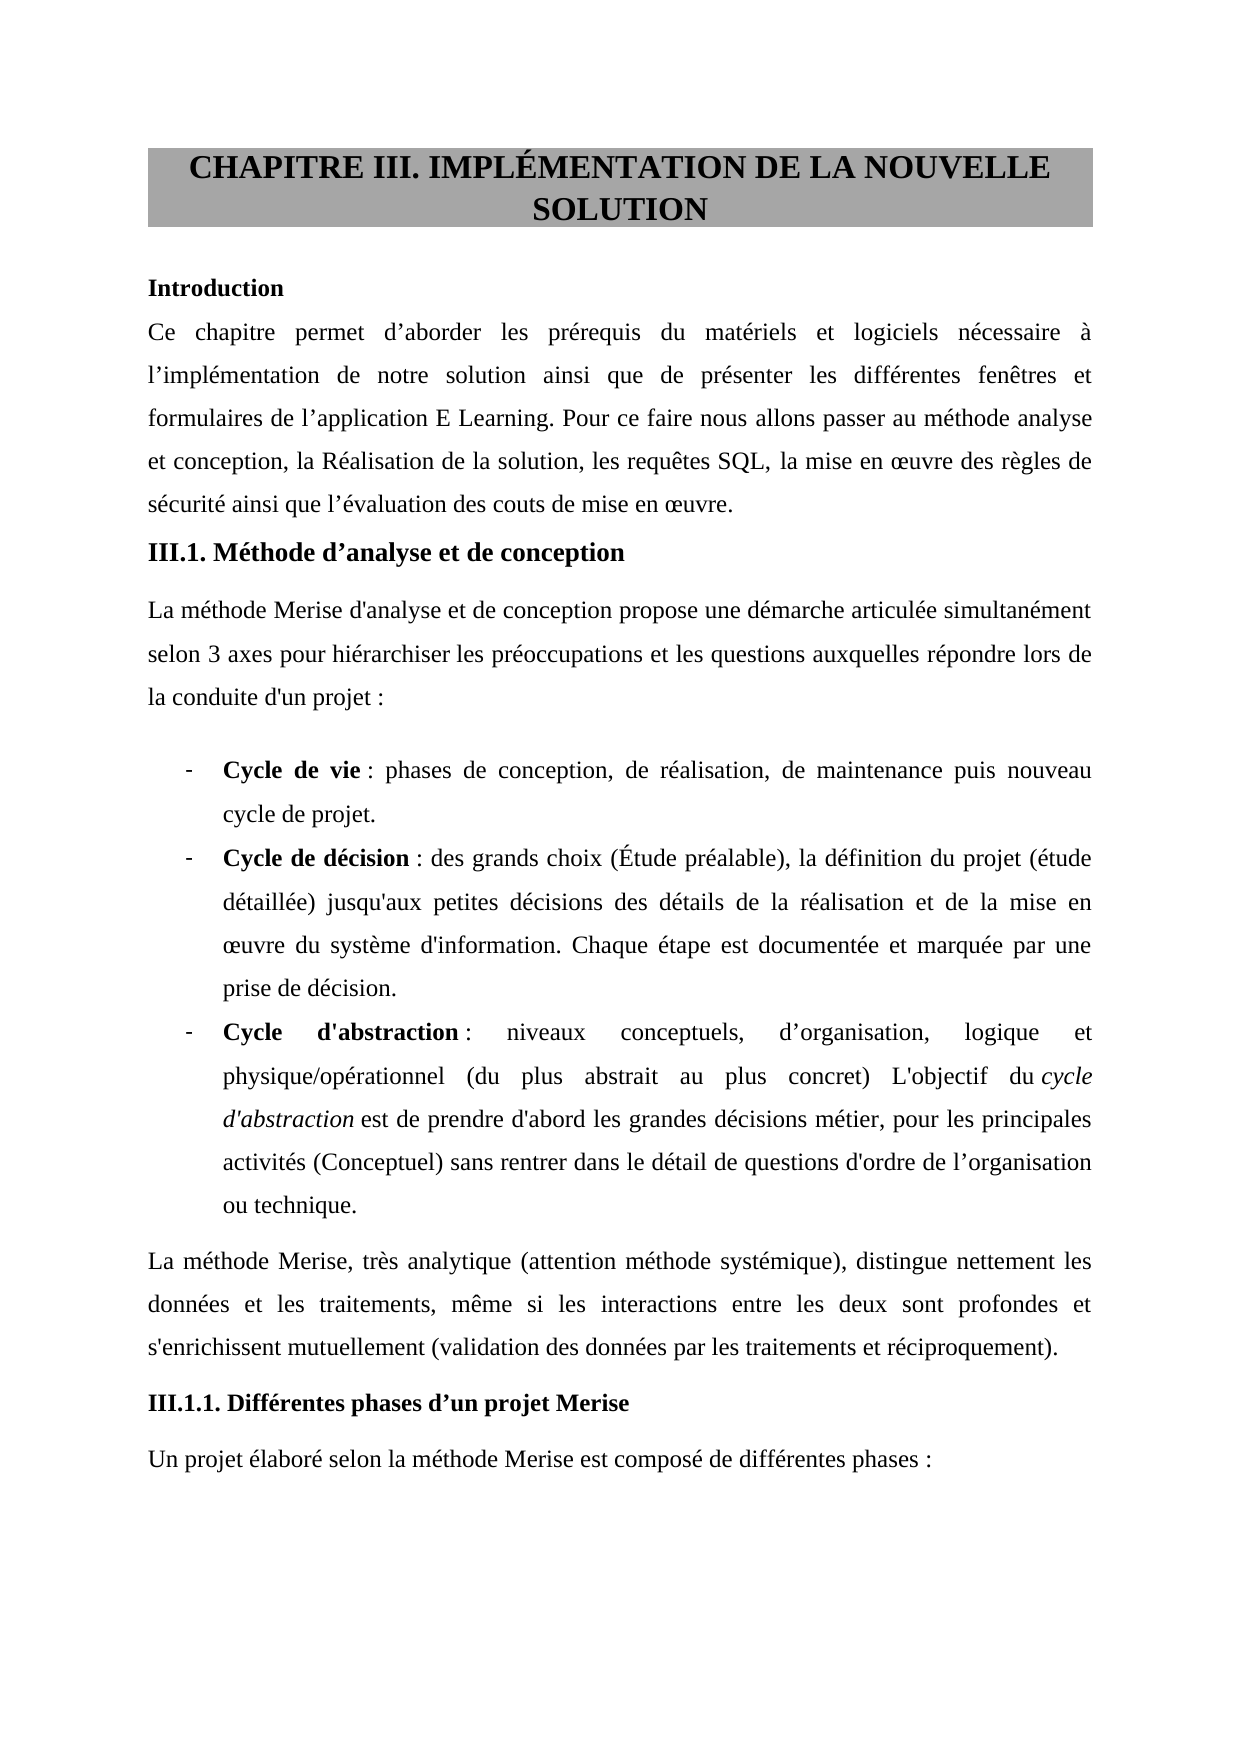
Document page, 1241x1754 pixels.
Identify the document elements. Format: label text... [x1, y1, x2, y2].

text La méthode Merise d'analyse et de conception propose une démarche articulée simultanément selon 3 axes pour hiérarchiser les préoccupations et les questions auxquelles répondre lors de la conduite d'un projet : [148, 596, 1093, 711]
text Ce chapitre permet d’aborder les prérequis du matériels et logiciels nécessaire à l’implémentation de notre solution ainsi que de présenter les différentes fenêtres et formulaires de l’application E Learning. Pour ce faire nous allons passer au méthode analyse et conception, la Réalisation de la solution, les requêtes SQL, la mise en œuvre des règles de sécurité ainsi que l’évaluation des couts de mise en œuvre. [148, 317, 1093, 518]
subtitle CHAPITRE III. IMPLÉMENTATION DE LA NOUVELLE SOLUTION [148, 148, 1093, 227]
list Cycle de décision : des grands choix (Étude préalable), la définition du projet (étude détaillée) jusqu'aux petites décisions des détails de la réalisation et de la mise en œuvre du système d'information. Chaque étape est documentée et marquée par une prise de décision. [185, 842, 1093, 1002]
subtitle III.1.1. Différentes phases d’un projet Merise [148, 1388, 1093, 1417]
text Un projet élaboré selon la méthode Merise est composé de différentes phases : [148, 1444, 1093, 1472]
list Cycle d'abstraction : niveaux conceptuels, d’organisation, logique et physique/opérationnel (du plus abstrait au plus concret) L'objectif du cycle d'abstraction est de prendre d'abord les grandes décisions métier, pour les principales activités (Conceptuel) sans rentrer dans le détail de questions d'ordre de l’organisation ou technique. [185, 1016, 1093, 1219]
text Introduction [148, 273, 1093, 302]
text La méthode Merise, très analytique (attention méthode systémique), distingue nettement les données et les traitements, même si les interactions entre les deux sont profondes et s'enrichissent mutuellement (validation des données par les traitements et réciproquement). [148, 1246, 1093, 1361]
list Cycle de vie : phases de conception, de réalisation, de maintenance puis nouveau cycle de projet. [185, 754, 1093, 828]
subtitle III.1. Méthode d’analyse et de conception [148, 536, 1093, 567]
